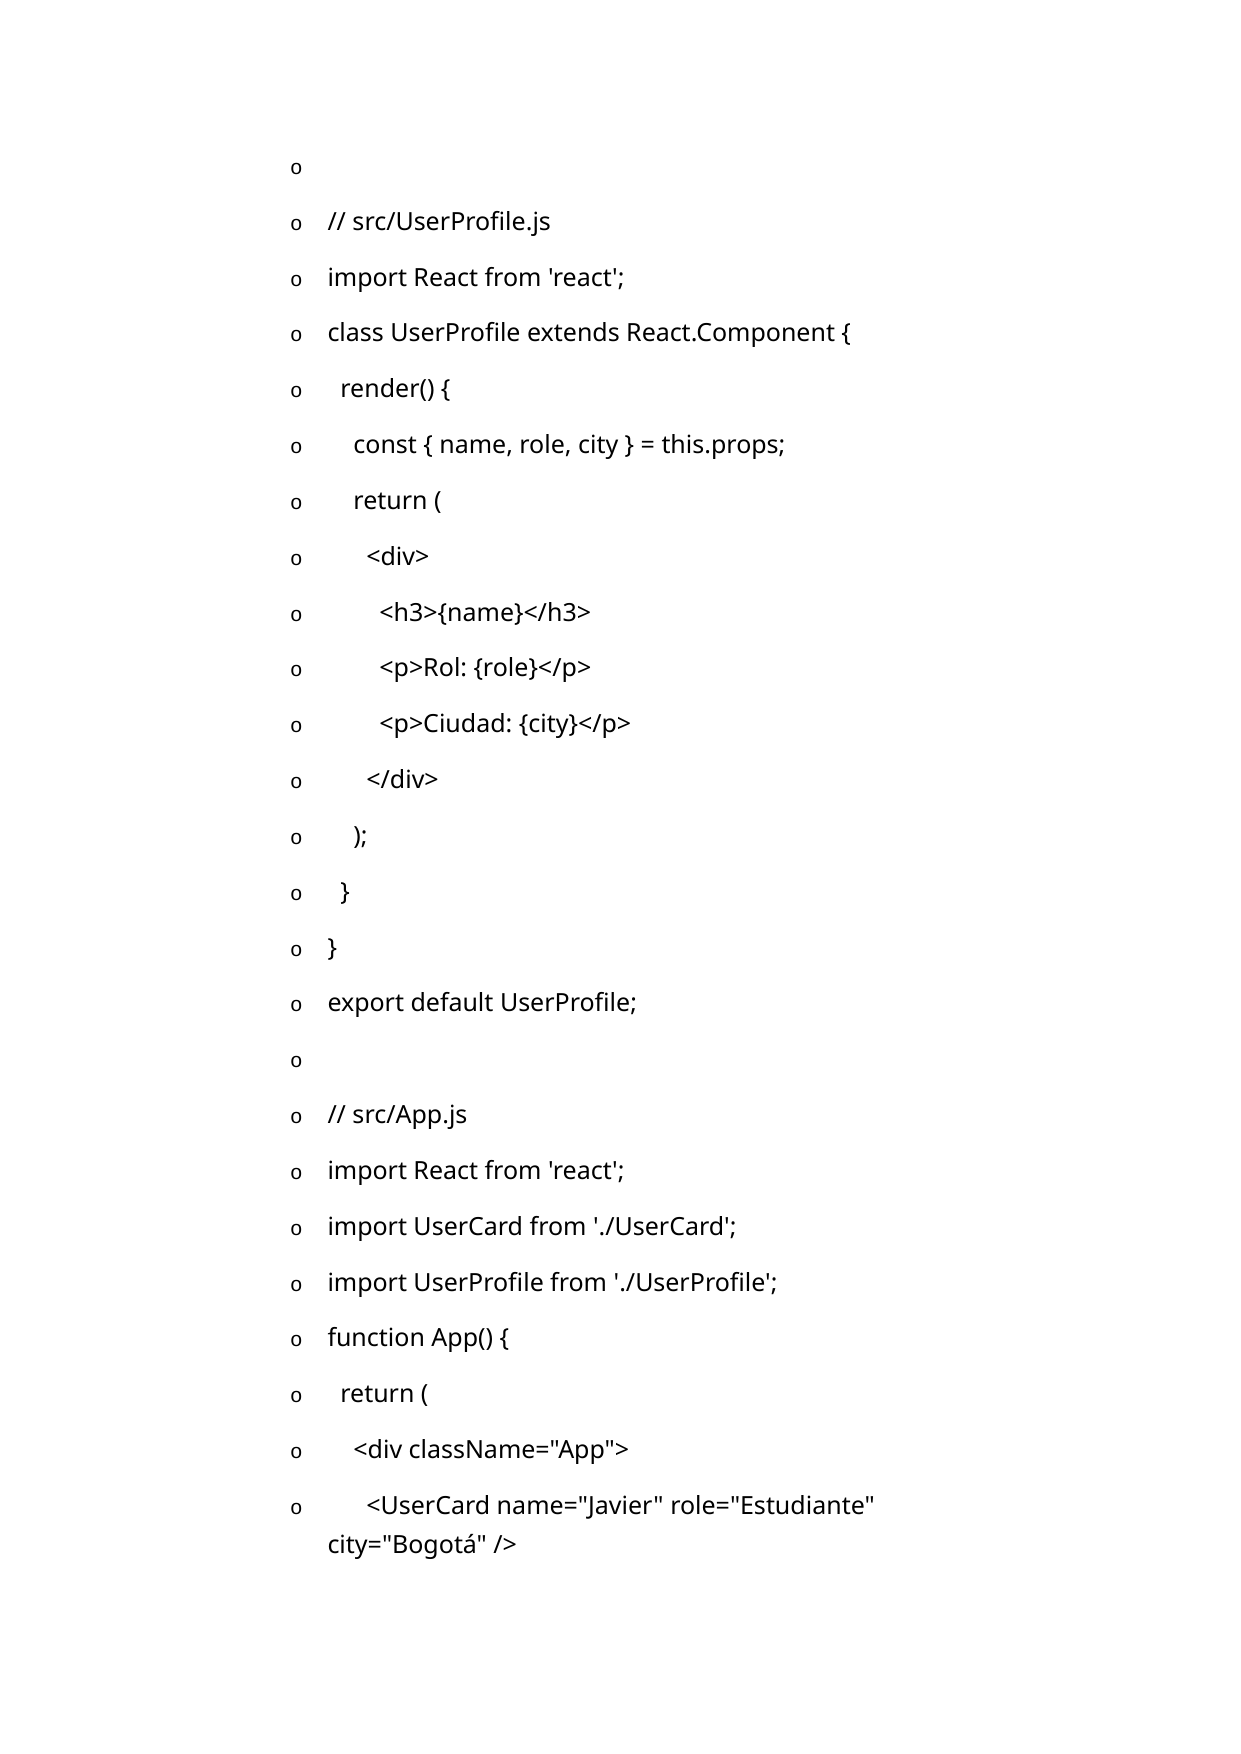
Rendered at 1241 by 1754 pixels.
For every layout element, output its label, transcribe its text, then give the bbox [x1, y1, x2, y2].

list class UserProfile extends React.Component { [290, 315, 1063, 349]
list export default UserProfile; [290, 985, 1063, 1019]
list } [290, 929, 1063, 963]
list <div> [290, 538, 1063, 572]
list import UserProfile from './UserProfile'; [290, 1264, 1063, 1298]
list const { name, role, city } = this.props; [290, 427, 1063, 461]
list </div> [290, 762, 1063, 796]
list return ( [290, 483, 1063, 517]
list // src/App.js [290, 1097, 1063, 1131]
list <h3>{name}</h3> [290, 594, 1063, 628]
list return ( [290, 1376, 1063, 1410]
list } [290, 873, 1063, 907]
list ); [290, 818, 1063, 852]
list import React from 'react'; [290, 1153, 1063, 1187]
list import UserCard from './UserCard'; [290, 1208, 1063, 1242]
list <div className="App"> [290, 1432, 1063, 1466]
list // src/UserProfile.js [290, 203, 1063, 237]
list <UserCard name="Javier" role="Estudiante" city="Bogotá" /> [290, 1488, 1063, 1561]
list <p>Ciudad: {city}</p> [290, 706, 1063, 740]
list <p>Rol: {role}</p> [290, 650, 1063, 684]
list import React from 'react'; [290, 259, 1063, 293]
list function App() { [290, 1320, 1063, 1354]
list render() { [290, 371, 1063, 405]
